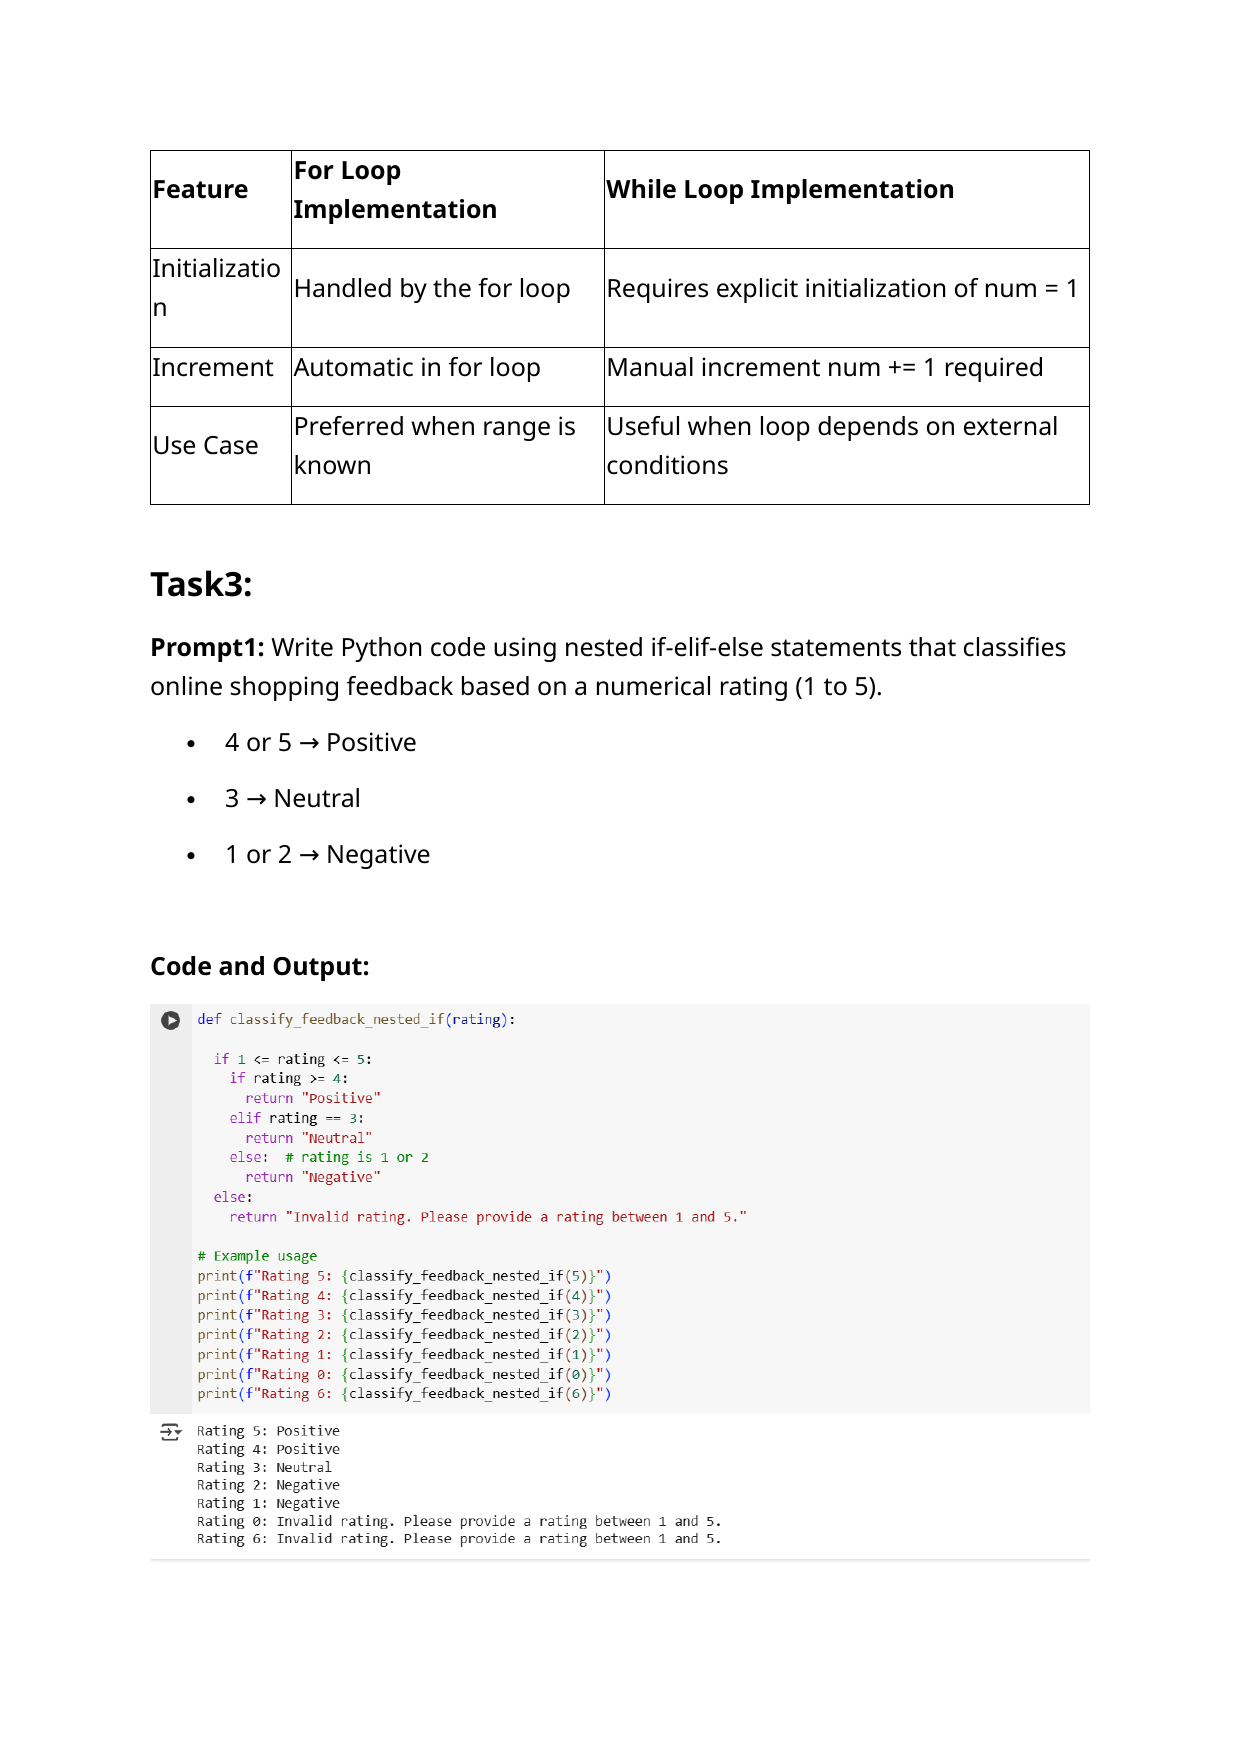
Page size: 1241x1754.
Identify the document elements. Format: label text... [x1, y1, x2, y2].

picture [150, 1004, 1091, 1572]
table_cell Requires explicit initialization of num = 1 [605, 249, 1089, 347]
text Prompt1: Write Python code using nested if-elif-else statements that classifies online shopping feedback based on a numerical rating (1 to 5). [150, 630, 1090, 703]
list 4 or 5 → Positive [187, 725, 1090, 759]
table_cell Preferred when range is known [292, 407, 604, 504]
text Task3: [150, 561, 1090, 606]
table_header While Loop Implementation [605, 151, 1089, 248]
table_cell Useful when loop depends on external conditions [605, 407, 1089, 504]
table_cell Initialization [151, 249, 291, 347]
table_cell Manual increment num += 1 required [605, 348, 1089, 406]
table_cell Handled by the for loop [292, 249, 604, 347]
list 1 or 2 → Negative [187, 837, 1090, 871]
text Code and Output: [150, 948, 1090, 982]
table_header For Loop Implementation [292, 151, 604, 248]
table_header Feature [151, 151, 291, 248]
table_cell Increment [151, 348, 291, 406]
table_cell Automatic in for loop [292, 348, 604, 406]
list 3 → Neutral [187, 781, 1090, 815]
table_cell Use Case [151, 407, 291, 504]
